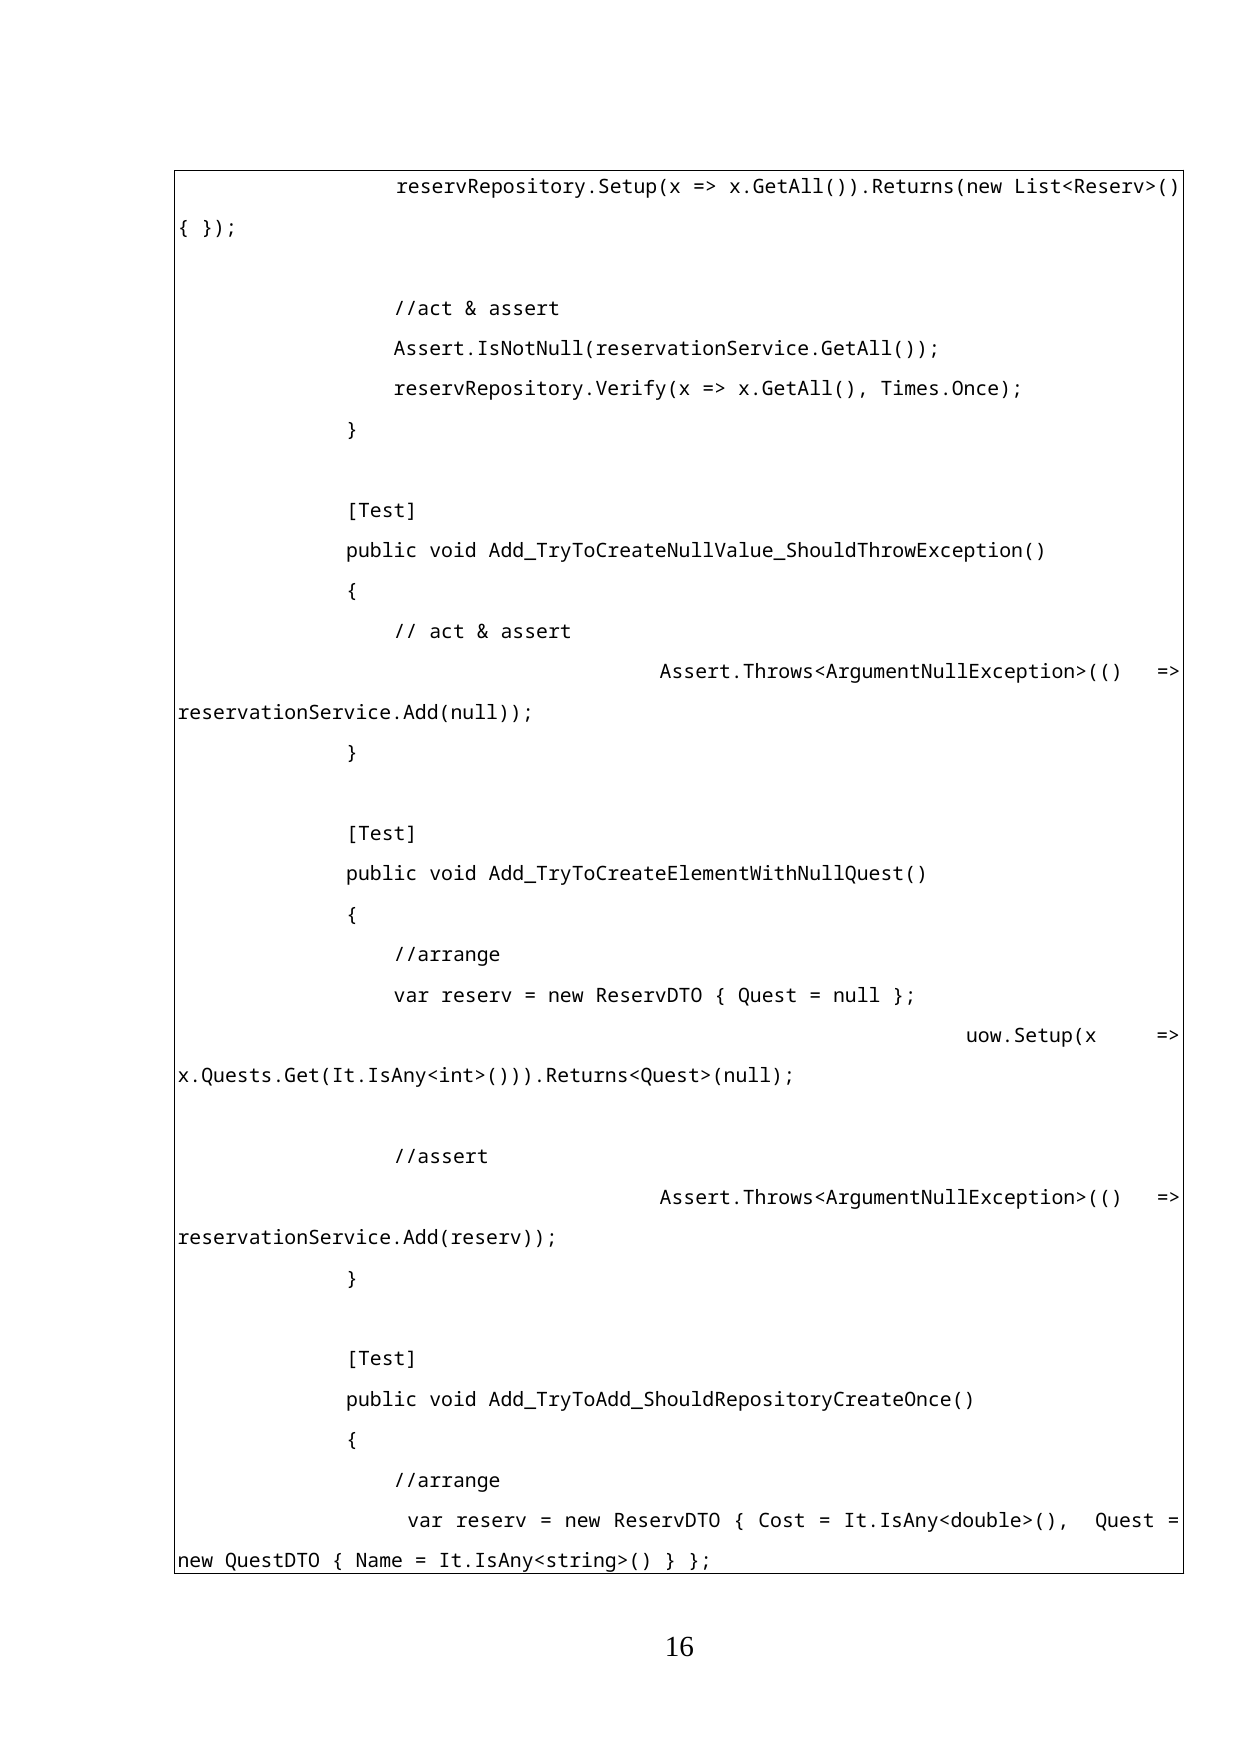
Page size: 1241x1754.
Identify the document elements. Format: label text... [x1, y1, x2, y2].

text uow.Setup(x => x.Quests.Get(It.IsAny<int>())).Returns<Quest>(null); [175, 1018, 1183, 1089]
text //assert [175, 1139, 1183, 1169]
text reservRepository.Setup(x => x.GetAll()).Returns(new List<Reserv>() { }); [175, 171, 1183, 240]
text var reserv = new ReservDTO { Cost = It.IsAny<double>(), Quest = new QuestDTO { Name = It.IsAny<string>() } }; [175, 1503, 1183, 1573]
text } [175, 1261, 1183, 1291]
text public void Add_TryToAdd_ShouldRepositoryCreateOnce() [175, 1382, 1183, 1412]
text Assert.Throws<ArgumentNullException>(() => reservationService.Add(reserv)); [175, 1180, 1183, 1250]
text Assert.IsNotNull(reservationService.GetAll()); [175, 331, 1183, 361]
text } [175, 412, 1183, 442]
text { [175, 897, 1183, 927]
text [Test] [175, 1342, 1183, 1372]
text //arrange [175, 937, 1183, 967]
text [Test] [175, 493, 1183, 523]
text { [175, 574, 1183, 604]
text var reserv = new ReservDTO { Quest = null }; [175, 978, 1183, 1008]
text reservRepository.Verify(x => x.GetAll(), Times.Once); [175, 372, 1183, 402]
text //arrange [175, 1463, 1183, 1493]
text Assert.Throws<ArgumentNullException>(() => reservationService.Add(null)); [175, 654, 1183, 725]
text //act & assert [175, 291, 1183, 321]
text // act & assert [175, 614, 1183, 644]
text [Test] [175, 816, 1183, 846]
text { [175, 1422, 1183, 1452]
text public void Add_TryToCreateNullValue_ShouldThrowException() [175, 533, 1183, 563]
text public void Add_TryToCreateElementWithNullQuest() [175, 857, 1183, 887]
text } [175, 735, 1183, 765]
